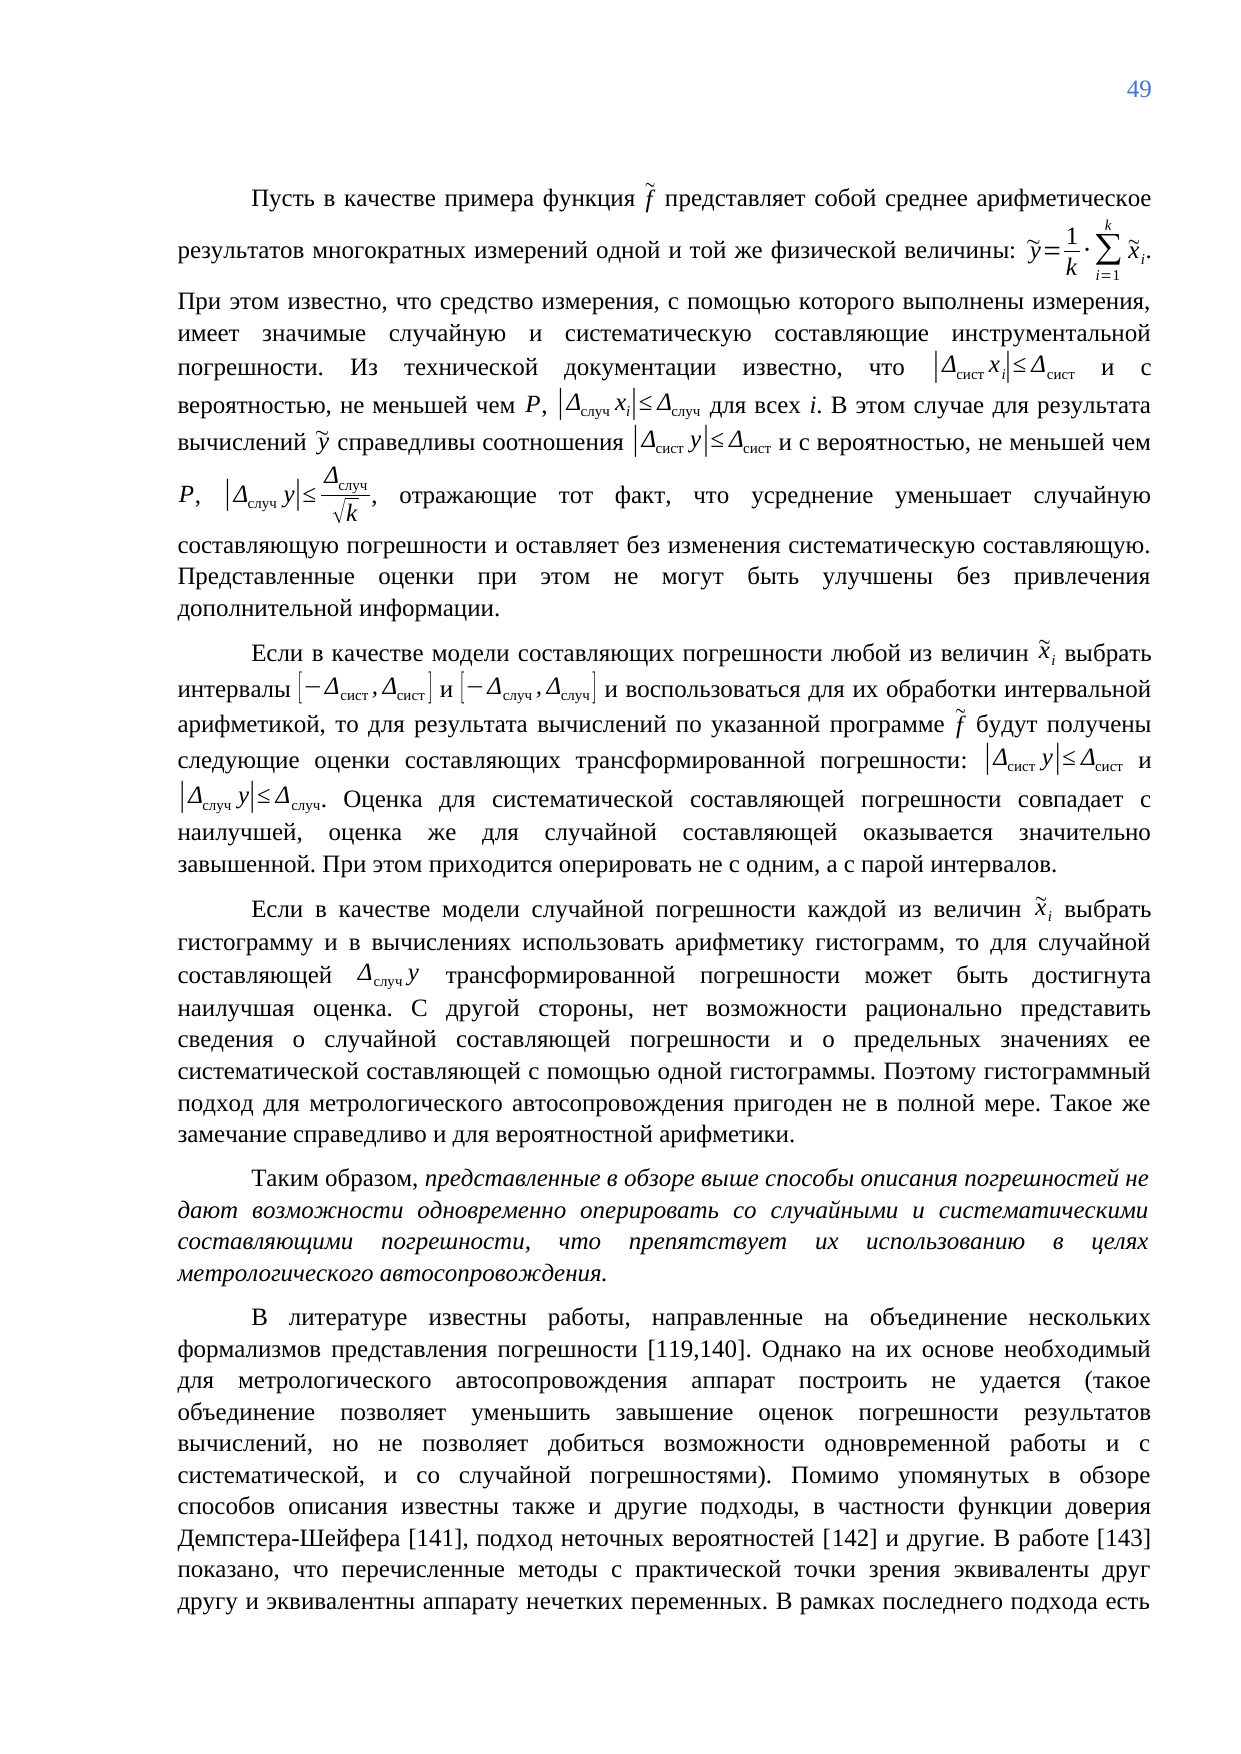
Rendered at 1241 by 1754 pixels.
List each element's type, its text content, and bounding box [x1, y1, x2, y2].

text Таким образом, представленные в обзоре выше способы описания погрешностей не дают возможности одновременно оперировать со случайными и систематическими составляющими погрешности, что препятствует их использованию в целях метрологического автосопровождения. [177, 1163, 1152, 1287]
text Если в качестве модели составляющих погрешности любой из величин выбрать интервалы и и воспользоваться для их обработки интервальной арифметикой, то для результата вычислений по указанной программе будут получены следующие оценки составляющих трансформированной погрешности: и . Оценка для систематической составляющей погрешности совпадает с наилучшей, оценка же для случайной составляющей оказывается значительно завышенной. При этом приходится оперировать не с одним, а с парой интервалов. [177, 637, 1152, 878]
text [177, 1302, 1152, 1615]
text Если в качестве модели случайной погрешности каждой из величин выбрать гистограмму и в вычислениях использовать арифметику гистограмм, то для случайной составляющей трансформированной погрешности может быть достигнута наилучшая оценка. С другой стороны, нет возможности рационально представить сведения о случайной составляющей погрешности и о предельных значениях ее систематической составляющей с помощью одной гистограммы. Поэтому гистограммный подход для метрологического автосопровождения пригоден не в полной мере. Такое же замечание справедливо и для вероятностной арифметики. [177, 893, 1152, 1148]
text Пусть в качестве примера функция представляет собой среднее арифметическое результатов многократных измерений одной и той же физической величины: . При этом известно, что средство измерения, с помощью которого выполнены измерения, имеет значимые случайную и систематическую составляющие инструментальной погрешности. Из технической документации известно, что и с вероятностью, не меньшей чем , для всех i. В этом случае для результата вычислений справедливы соотношения и с вероятностью, не меньшей чем , , отражающие тот факт, что усреднение уменьшает случайную составляющую погрешности и оставляет без изменения систематическую составляющую. Представленные оценки при этом не могут быть улучшены без привлечения дополнительной информации. [177, 182, 1152, 622]
